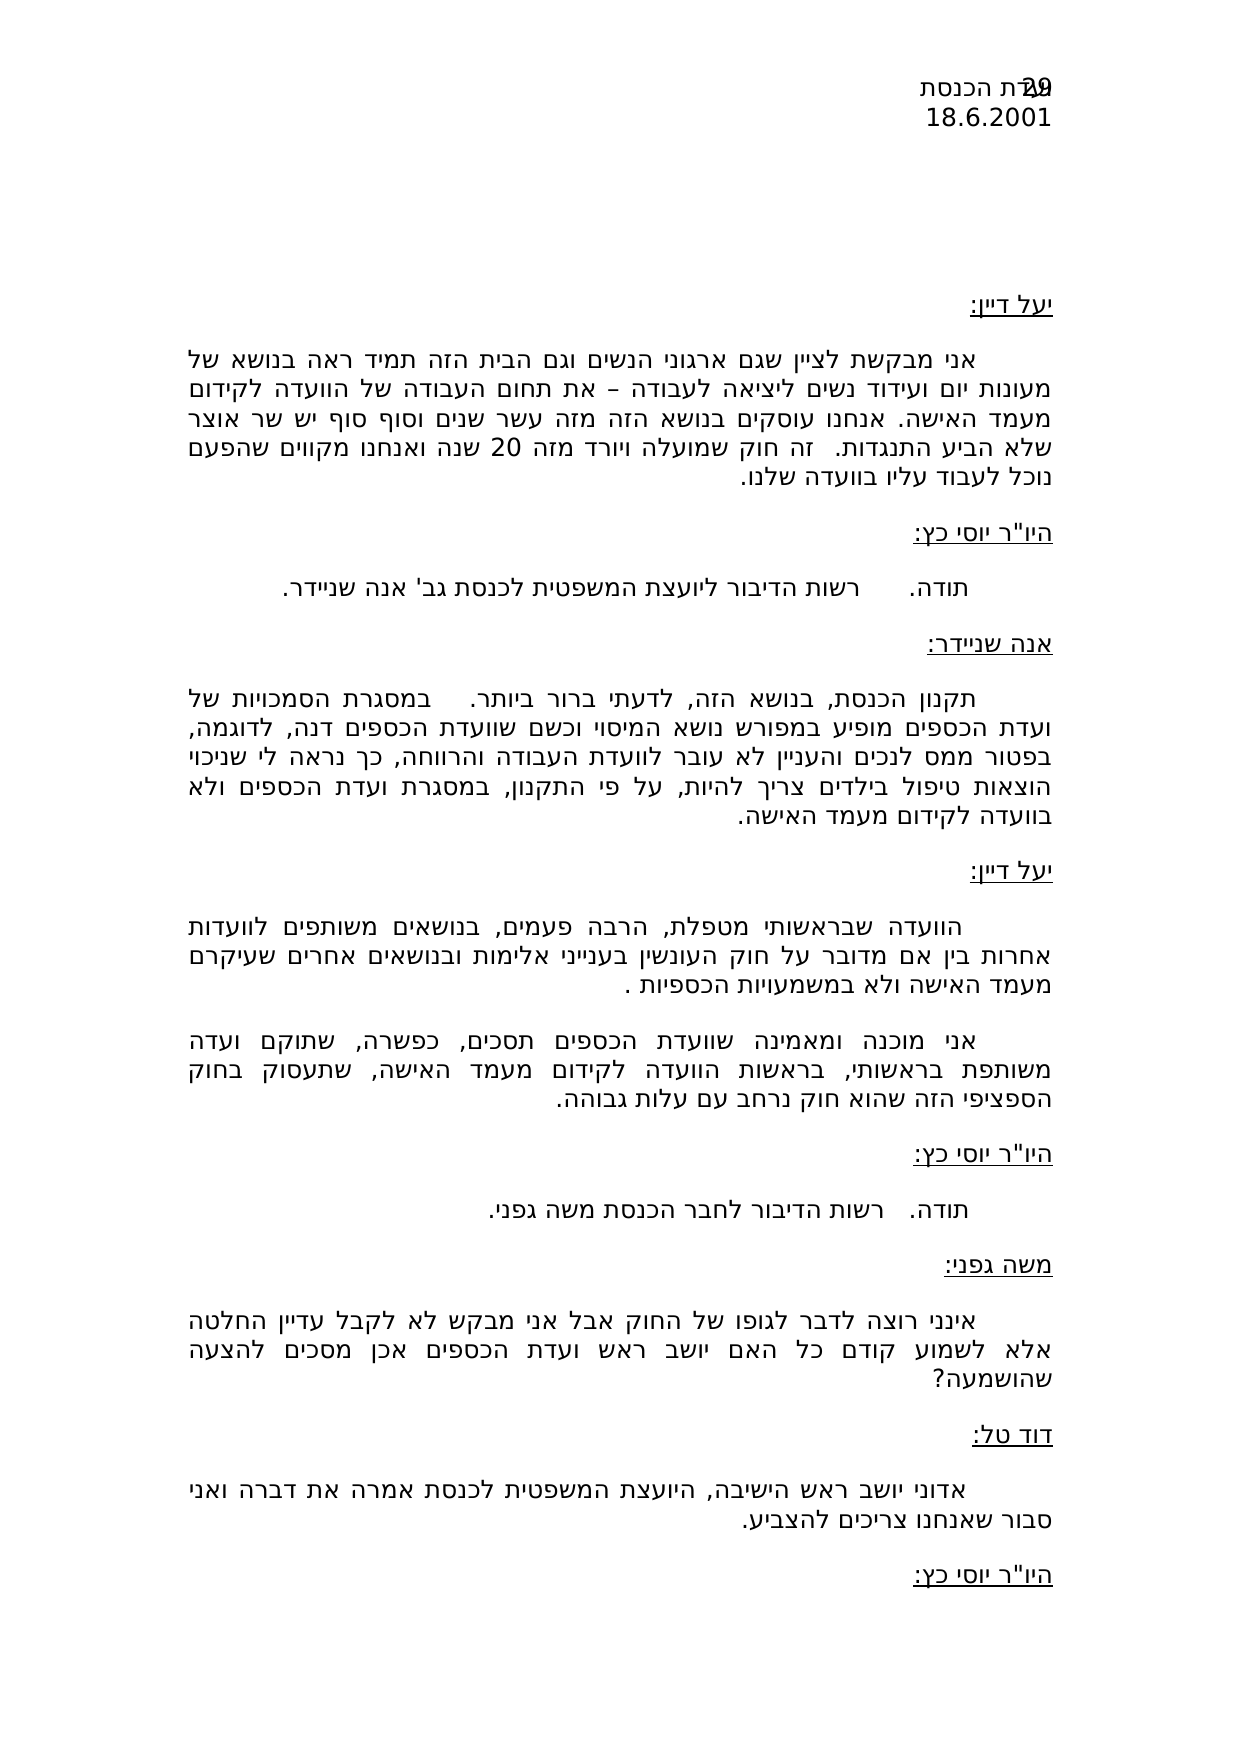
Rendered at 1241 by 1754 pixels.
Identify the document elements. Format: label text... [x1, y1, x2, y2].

text תודה. רשות הדיבור לחבר הכנסת משה גפני. [187, 1195, 1053, 1224]
text יעל דיין: [187, 856, 1053, 886]
text דוד טל: [187, 1420, 1053, 1449]
text אדוני יושב ראש הישיבה, היועצת המשפטית לכנסת אמרה את דברה ואני סבור שאנחנו צריכים להצביע. [187, 1476, 1053, 1534]
text אנה שניידר: [187, 629, 1053, 658]
text היו"ר יוסי כץ: [187, 1560, 1053, 1589]
text אינני רוצה לדבר לגופו של החוק אבל אני מבקש לא לקבל עדיין החלטה אלא לשמוע קודם כל האם יושב ראש ועדת הכספים אכן מסכים להצעה שהושמעה? [187, 1306, 1053, 1394]
text היו"ר יוסי כץ: [187, 518, 1053, 547]
text יעל דיין: [187, 290, 1053, 319]
text אני מבקשת לציין שגם ארגוני הנשים וגם הבית הזה תמיד ראה בנושא של מעונות יום ועידוד נשים ליציאה לעבודה – את תחום העבודה של הוועדה לקידום מעמד האישה. אנחנו עוסקים בנושא הזה מזה עשר שנים וסוף סוף יש שר אוצר שלא הביע התנגדות. זה חוק שמועלה ויורד מזה 20 שנה ואנחנו מקווים שהפעם נוכל לעבוד עליו בוועדה שלנו. [187, 346, 1053, 491]
text תודה. רשות הדיבור ליועצת המשפטית לכנסת גב' אנה שניידר. [187, 573, 1053, 602]
text תקנון הכנסת, בנושא הזה, לדעתי ברור ביותר. במסגרת הסמכויות של ועדת הכספים מופיע במפורש נושא המיסוי וכשם שוועדת הכספים דנה, לדוגמה, בפטור ממס לנכים והעניין לא עובר לוועדת העבודה והרווחה, כך נראה לי שניכוי הוצאות טיפול בילדים צריך להיות, על פי התקנון, במסגרת ועדת הכספים ולא בוועדה לקידום מעמד האישה. [187, 684, 1053, 830]
text משה גפני: [187, 1251, 1053, 1280]
text הוועדה שבראשותי מטפלת, הרבה פעמים, בנושאים משותפים לוועדות אחרות בין אם מדובר על חוק העונשין בענייני אלימות ובנושאים אחרים שעיקרם מעמד האישה ולא במשמעויות הכספיות . [187, 912, 1053, 999]
text אני מוכנה ומאמינה שוועדת הכספים תסכים, כפשרה, שתוקם ועדה משותפת בראשותי, בראשות הוועדה לקידום מעמד האישה, שתעסוק בחוק הספציפי הזה שהוא חוק נרחב עם עלות גבוהה. [187, 1026, 1053, 1113]
text היו"ר יוסי כץ: [187, 1140, 1053, 1169]
